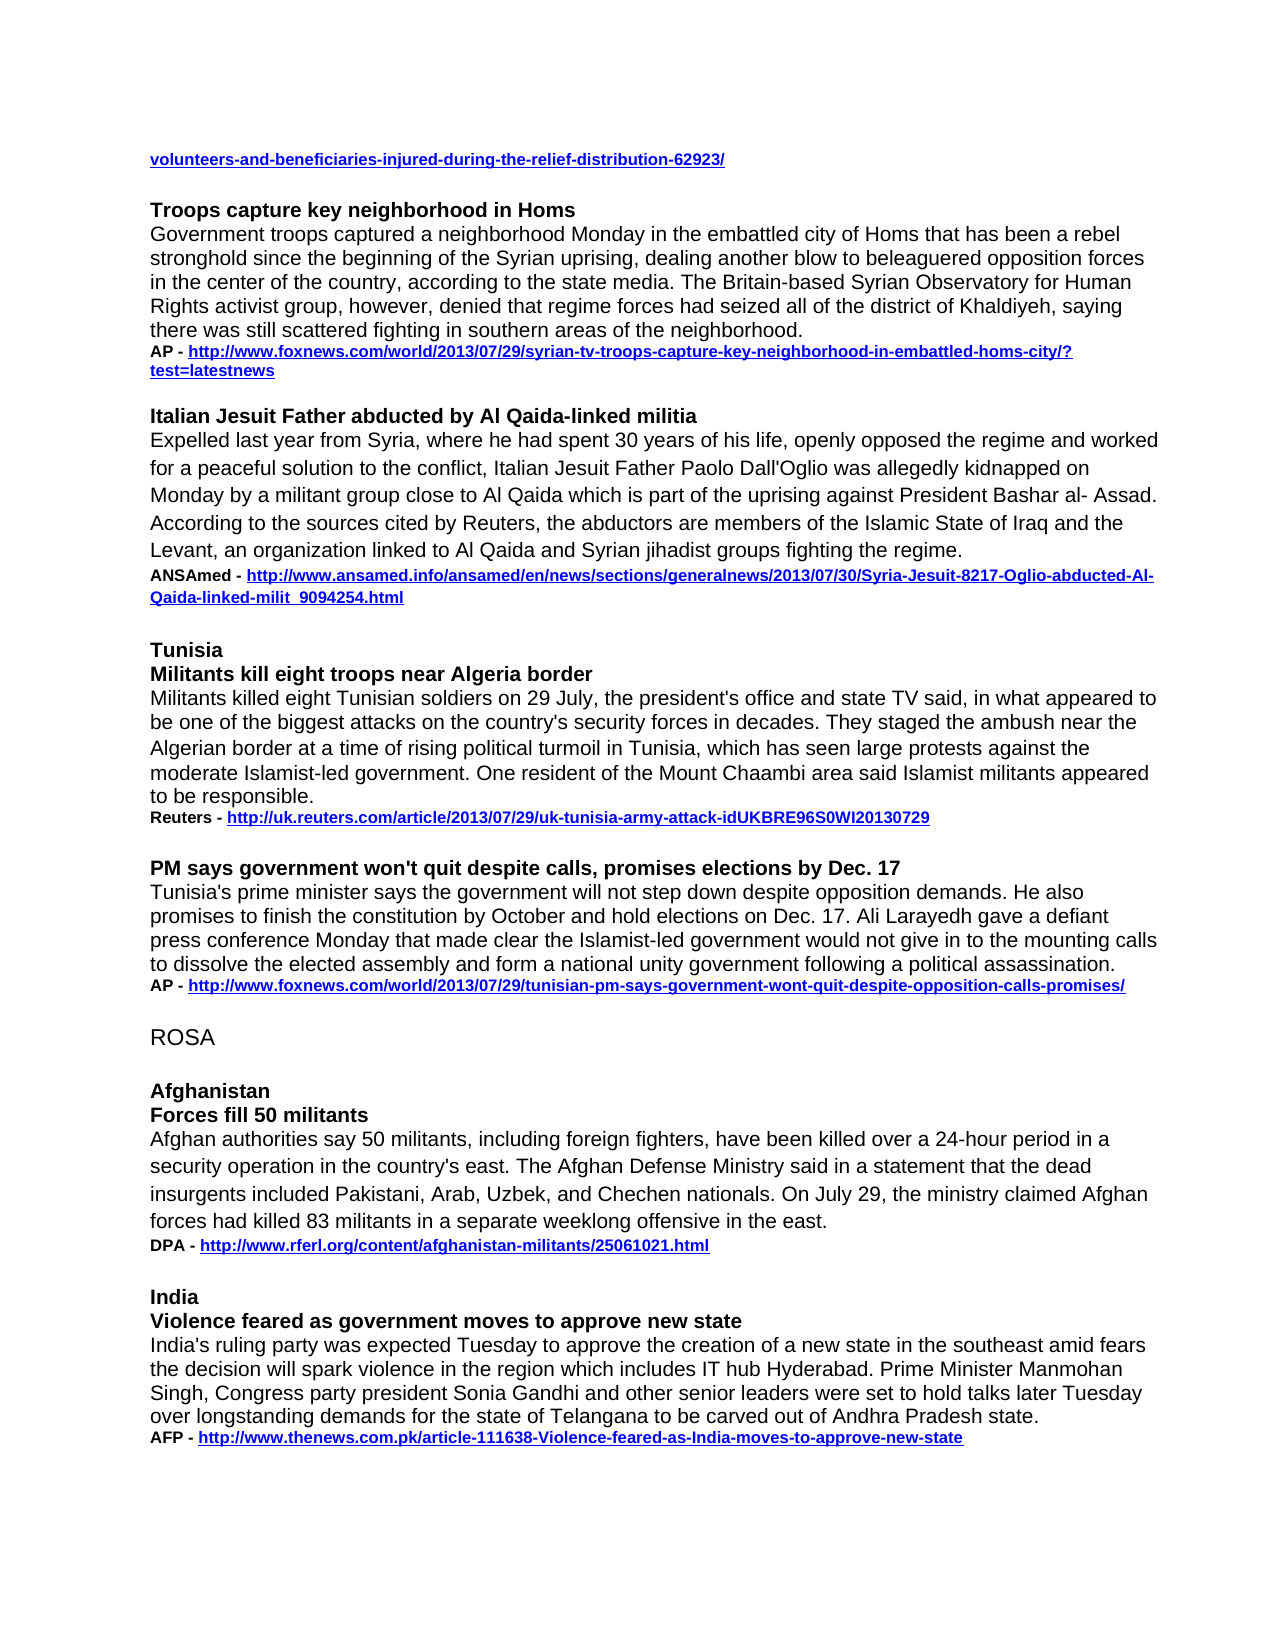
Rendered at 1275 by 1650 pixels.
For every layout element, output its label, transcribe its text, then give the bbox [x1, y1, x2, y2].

text Reuters - http://uk.reuters.com/article/2013/07/29/uk-tunisia-army-attack-idUKBRE96S0WI20130729 [150, 808, 1162, 827]
text India's ruling party was expected Tuesday to approve the creation of a new state in the southeast amid fears the decision will spark violence in the region which includes IT hub Hyderabad. Prime Minister Manmohan Singh, Congress party president Sonia Gandhi and other senior leaders were set to hold talks later Tuesday over longstanding demands for the state of Telangana to be carved out of Andhra Pradesh state. [150, 1332, 1162, 1428]
text Militants killed eight Tunisian soldiers on 29 July, the president's office and state TV said, in what appeared to be one of the biggest attacks on the country's security forces in decades. They staged the ambush near the Algerian border at a time of rising political turmoil in Tunisia, which has seen large protests against the moderate Islamist-led government. One resident of the Mount Chaambi area said Islamist militants appeared to be responsible. [150, 686, 1162, 808]
text Afghan authorities say 50 militants, including foreign fighters, have been killed over a 24-hour period in a security operation in the country's east. The Afghan Defense Ministry said in a statement that the dead insurgents included Pakistani, Arab, Uzbek, and Chechen nationals. On July 29, the ministry claimed Afghan forces had killed 83 militants in a separate weeklong offensive in the east. DPA - http://www.rferl.org/content/afghanistan-militants/25061021.html [150, 1127, 1162, 1255]
text AFP - http://www.thenews.com.pk/article-111638-Violence-feared-as-India-moves-to-approve-new-state [150, 1428, 1162, 1447]
text Expelled last year from Syria, where he had spent 30 years of his life, openly opposed the regime and worked for a peaceful solution to the conflict, Italian Jesuit Father Paolo Dall'Oglio was allegedly kidnapped on Monday by a militant group close to Al Qaida which is part of the uprising against President Bashar al- Assad. According to the sources cited by Reuters, the abductors are members of the Islamic State of Iraq and the Levant, an organization linked to Al Qaida and Syrian jihadist groups fighting the regime. [150, 428, 1162, 562]
text Government troops captured a neighborhood Monday in the embattled city of Homs that has been a rebel stronghold since the beginning of the Syrian uprising, dealing another blow to beleaguered opposition forces in the center of the country, according to the state media. The Britain-based Syrian Observatory for Human Rights activist group, however, denied that regime forces had seized all of the district of Khaldiyeh, saying there was still scattered fighting in southern areas of the neighborhood. [150, 222, 1162, 342]
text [150, 150, 1162, 169]
text Tunisia [150, 638, 1162, 662]
text Militants kill eight troops near Algeria border [150, 662, 1162, 686]
text India [150, 1284, 1162, 1308]
text Italian Jesuit Father abducted by Al Qaida-linked militia [150, 404, 1162, 428]
text AP - http://www.foxnews.com/world/2013/07/29/syrian-tv-troops-capture-key-neighborhood-in-embattled-homs-city/?test=latestnews [150, 342, 1162, 380]
text Afghanistan [150, 1079, 1162, 1103]
text AP - http://www.foxnews.com/world/2013/07/29/tunisian-pm-says-government-wont-quit-despite-opposition-calls-promises/ [150, 976, 1162, 995]
text Tunisia's prime minister says the government will not step down despite opposition demands. He also promises to finish the constitution by October and hold elections on Dec. 17. Ali Larayedh gave a defiant press conference Monday that made clear the Islamist-led government would not give in to the mounting calls to dissolve the elected assembly and form a national unity government following a political assassination. [150, 880, 1162, 976]
text Troops capture key neighborhood in Homs [150, 198, 1162, 222]
text Forces fill 50 militants [150, 1103, 1162, 1127]
text ANSAmed - http://www.ansamed.info/ansamed/en/news/sections/generalnews/2013/07/30/Syria-Jesuit-8217-Oglio-abducted-Al-Qaida-linked-milit_9094254.html [150, 565, 1162, 607]
text PM says government won't quit despite calls, promises elections by Dec. 17 [150, 856, 1162, 880]
text ROSA [150, 1024, 1162, 1050]
text Violence feared as government moves to approve new state [150, 1308, 1162, 1332]
